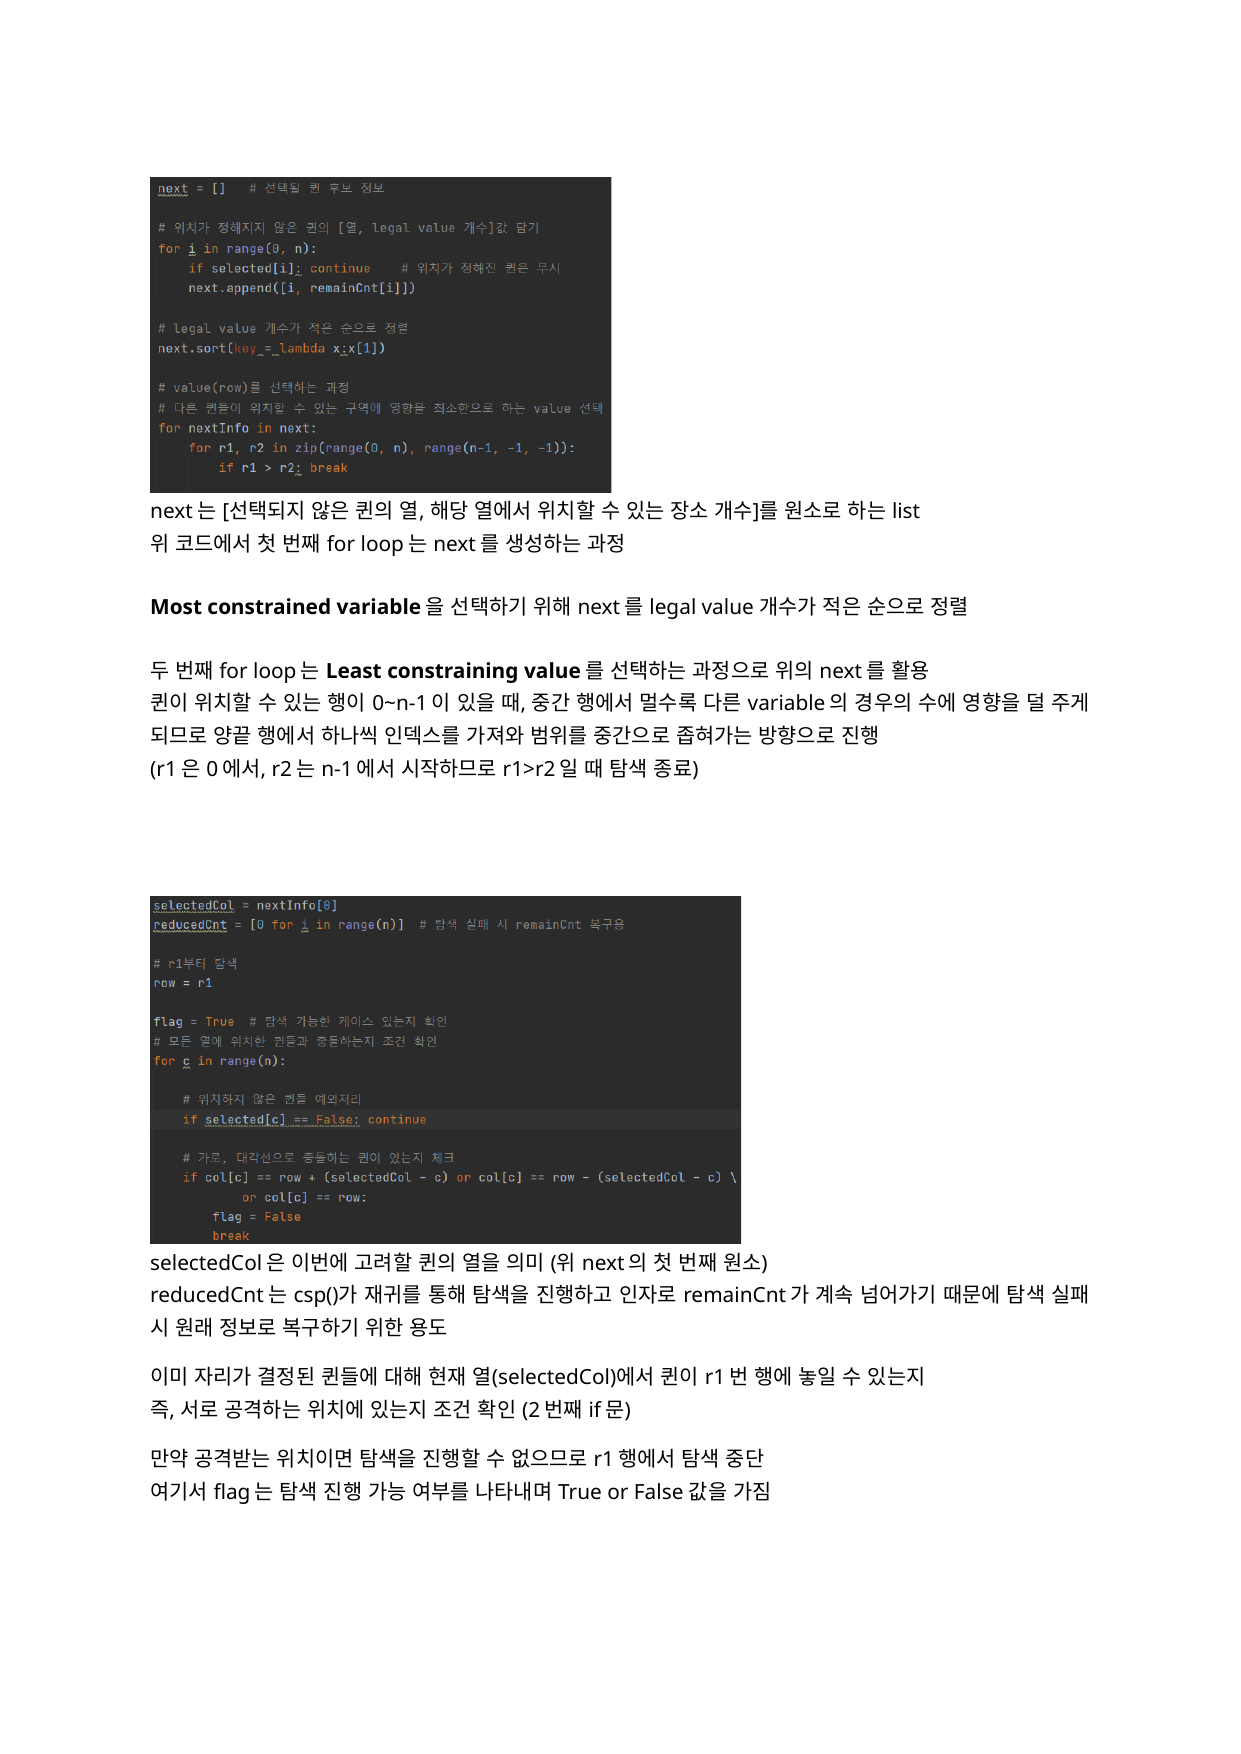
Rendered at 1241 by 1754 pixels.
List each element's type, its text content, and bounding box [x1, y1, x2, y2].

text 만약 공격받는 위치이면 탐색을 진행할 수 없으므로 r1행에서 탐색 중단 여기서 flag는 탐색 진행 가능 여부를 나타내며 True or False 값을 가짐 [150, 1443, 1090, 1506]
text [150, 177, 1090, 782]
picture [150, 177, 612, 493]
text 이미 자리가 결정된 퀸들에 대해 현재 열(selectedCol)에서 퀸이 r1번 행에 놓일 수 있는지 즉, 서로 공격하는 위치에 있는지 조건 확인 (2번째 if문) [150, 1361, 1090, 1423]
picture [150, 896, 742, 1244]
